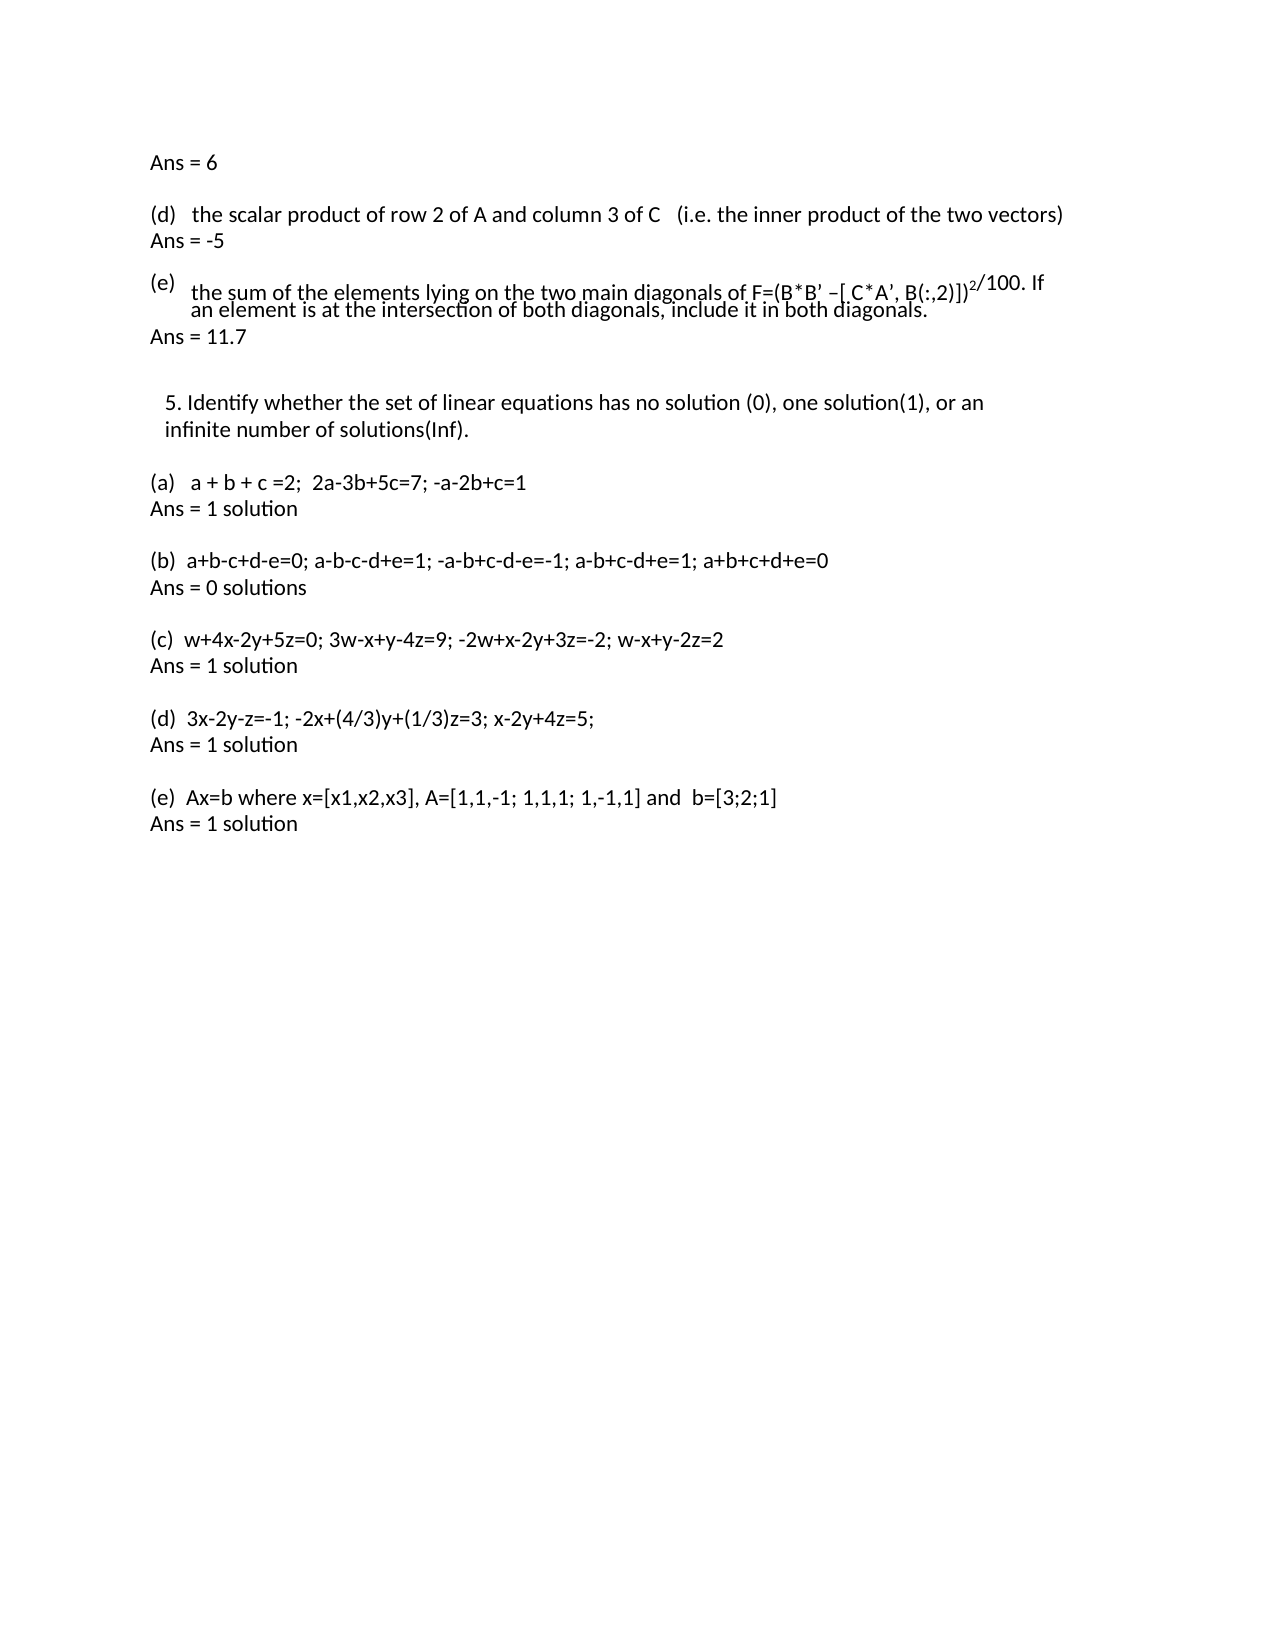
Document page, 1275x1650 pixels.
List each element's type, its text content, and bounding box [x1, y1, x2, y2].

text (a) a + b + c =2; 2a-3b+5c=7; -a-2b+c=1 [150, 470, 1125, 495]
text Ans = 6 [150, 150, 1125, 175]
text (e) the sum of the elements lying on the two main diagonals of F=(B*B’ –[ C*A’, B(:,2)])2/100. If an element is at the intersection of both diagonals, include it in both diagonals. [150, 279, 1072, 333]
text (d) 3x-2y-z=-1; -2x+(4/3)y+(1/3)z=3; x-2y+4z=5; [150, 706, 1125, 731]
text Ans = 1 solution [150, 654, 1125, 679]
text (e) Ax=b where x=[x1,x2,x3], A=[1,1,-1; 1,1,1; 1,-1,1] and b=[3;2;1] [150, 785, 1125, 810]
text (c) w+4x-2y+5z=0; 3w-x+y-4z=9; -2w+x-2y+3z=-2; w-x+y-2z=2 [150, 627, 1125, 652]
text Ans = 0 solutions [150, 575, 1125, 600]
text Ans = 11.7 [150, 333, 1072, 360]
text (b) a+b-c+d-e=0; a-b-c-d+e=1; -a-b+c-d-e=-1; a-b+c-d+e=1; a+b+c+d+e=0 [150, 549, 1125, 574]
text Ans = -5 [150, 229, 1125, 254]
text Ans = 1 solution [150, 811, 1125, 836]
text 5. Identify whether the set of linear equations has no solution (0), one solution(1), or an infinite number of solutions(Inf). [164, 388, 992, 442]
text (d) the scalar product of row 2 of A and column 3 of C (i.e. the inner product of the two vectors) [150, 202, 1125, 227]
text Ans = 1 solution [150, 496, 1125, 521]
text Ans = 1 solution [150, 732, 1125, 757]
